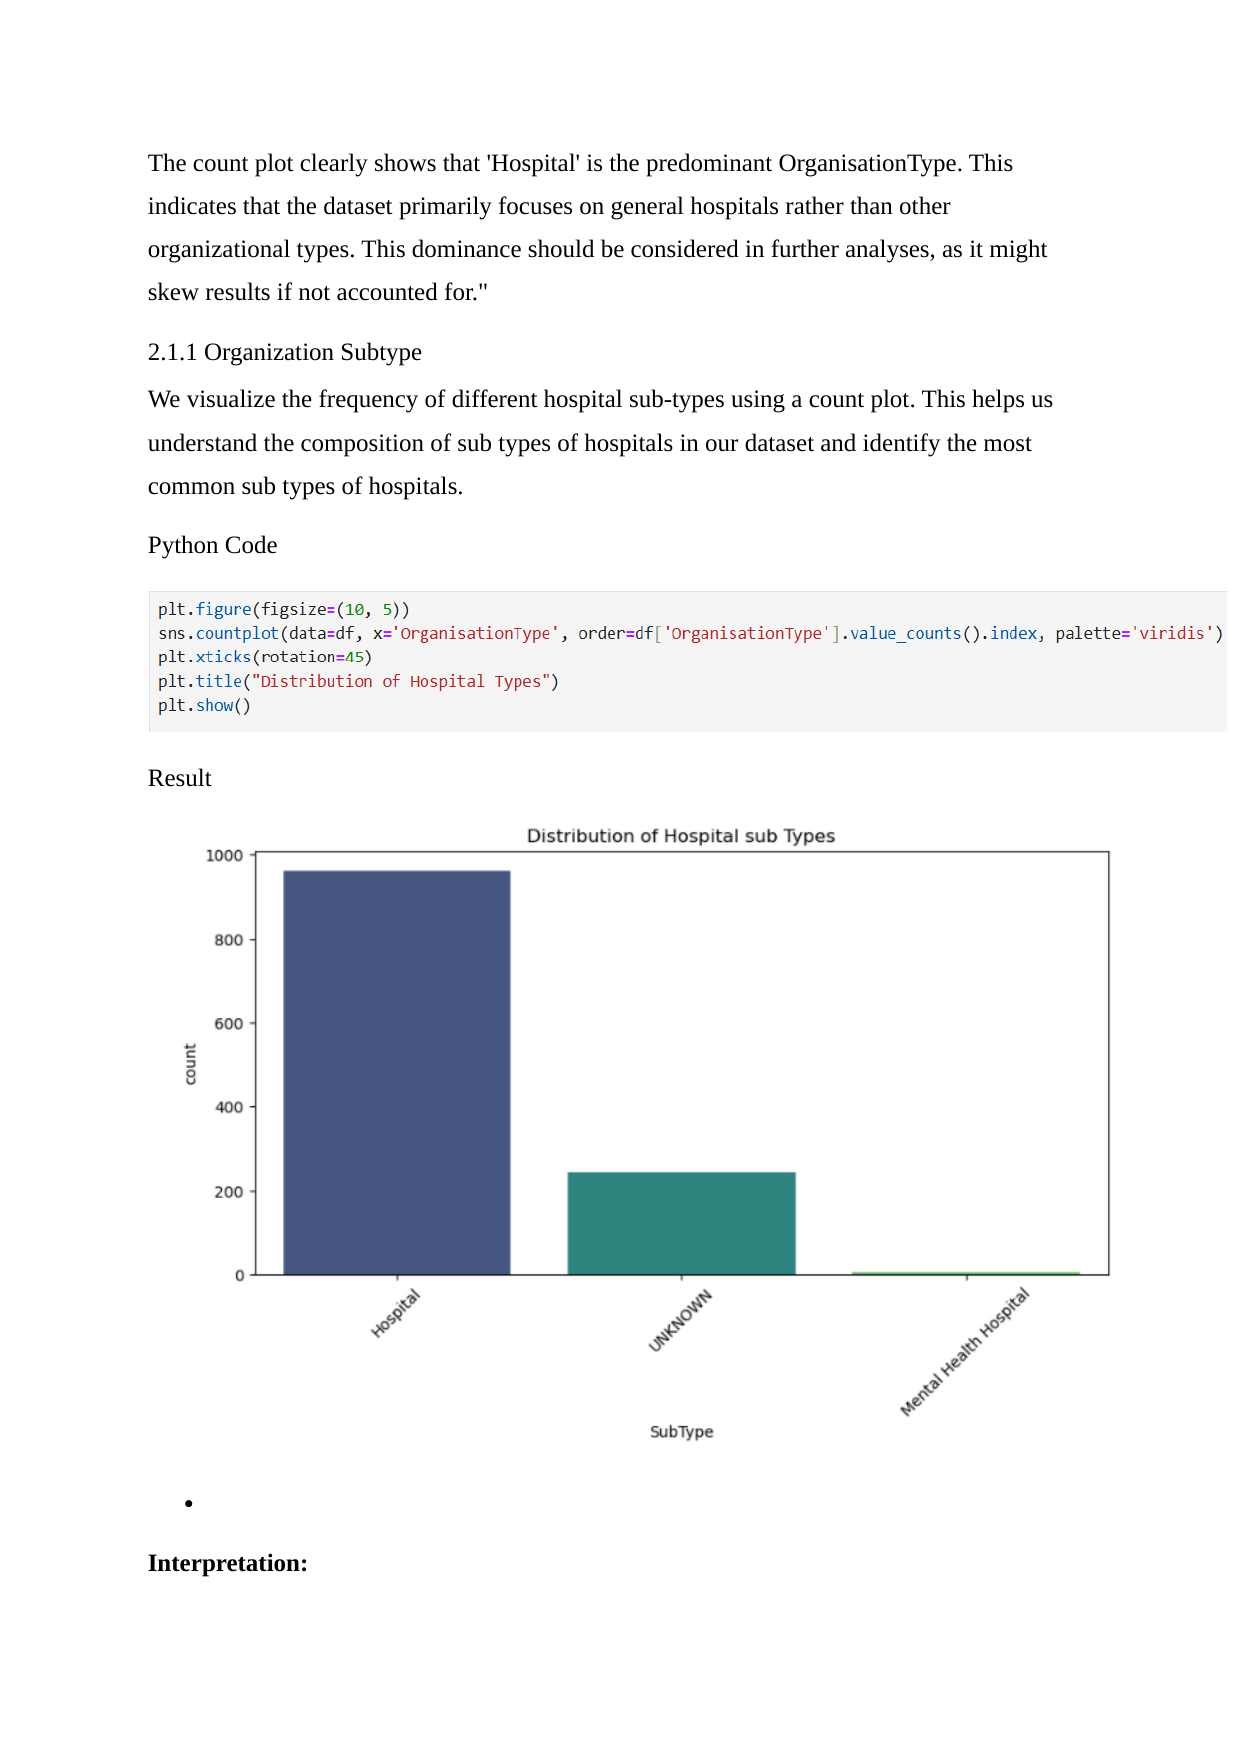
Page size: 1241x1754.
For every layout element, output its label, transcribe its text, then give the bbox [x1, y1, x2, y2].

list  [185, 1488, 1093, 1517]
text 2.1.1 Organization Subtype [148, 337, 1093, 366]
picture [147, 590, 1228, 732]
text The count plot clearly shows that 'Hospital' is the predominant OrganisationType. This indicates that the dataset primarily focuses on general hospitals rather than other organizational types. This dominance should be considered in further analyses, as it might skew results if not accounted for." [148, 148, 1093, 306]
text Interpretation: [148, 1548, 1093, 1577]
picture [147, 822, 1228, 1458]
text Result [148, 763, 1093, 791]
text We visualize the frequency of different hospital sub-types using a count plot. This helps us understand the composition of sub types of hospitals in our dataset and identify the most common sub types of hospitals. [148, 384, 1093, 499]
text Python Code [148, 531, 1093, 559]
